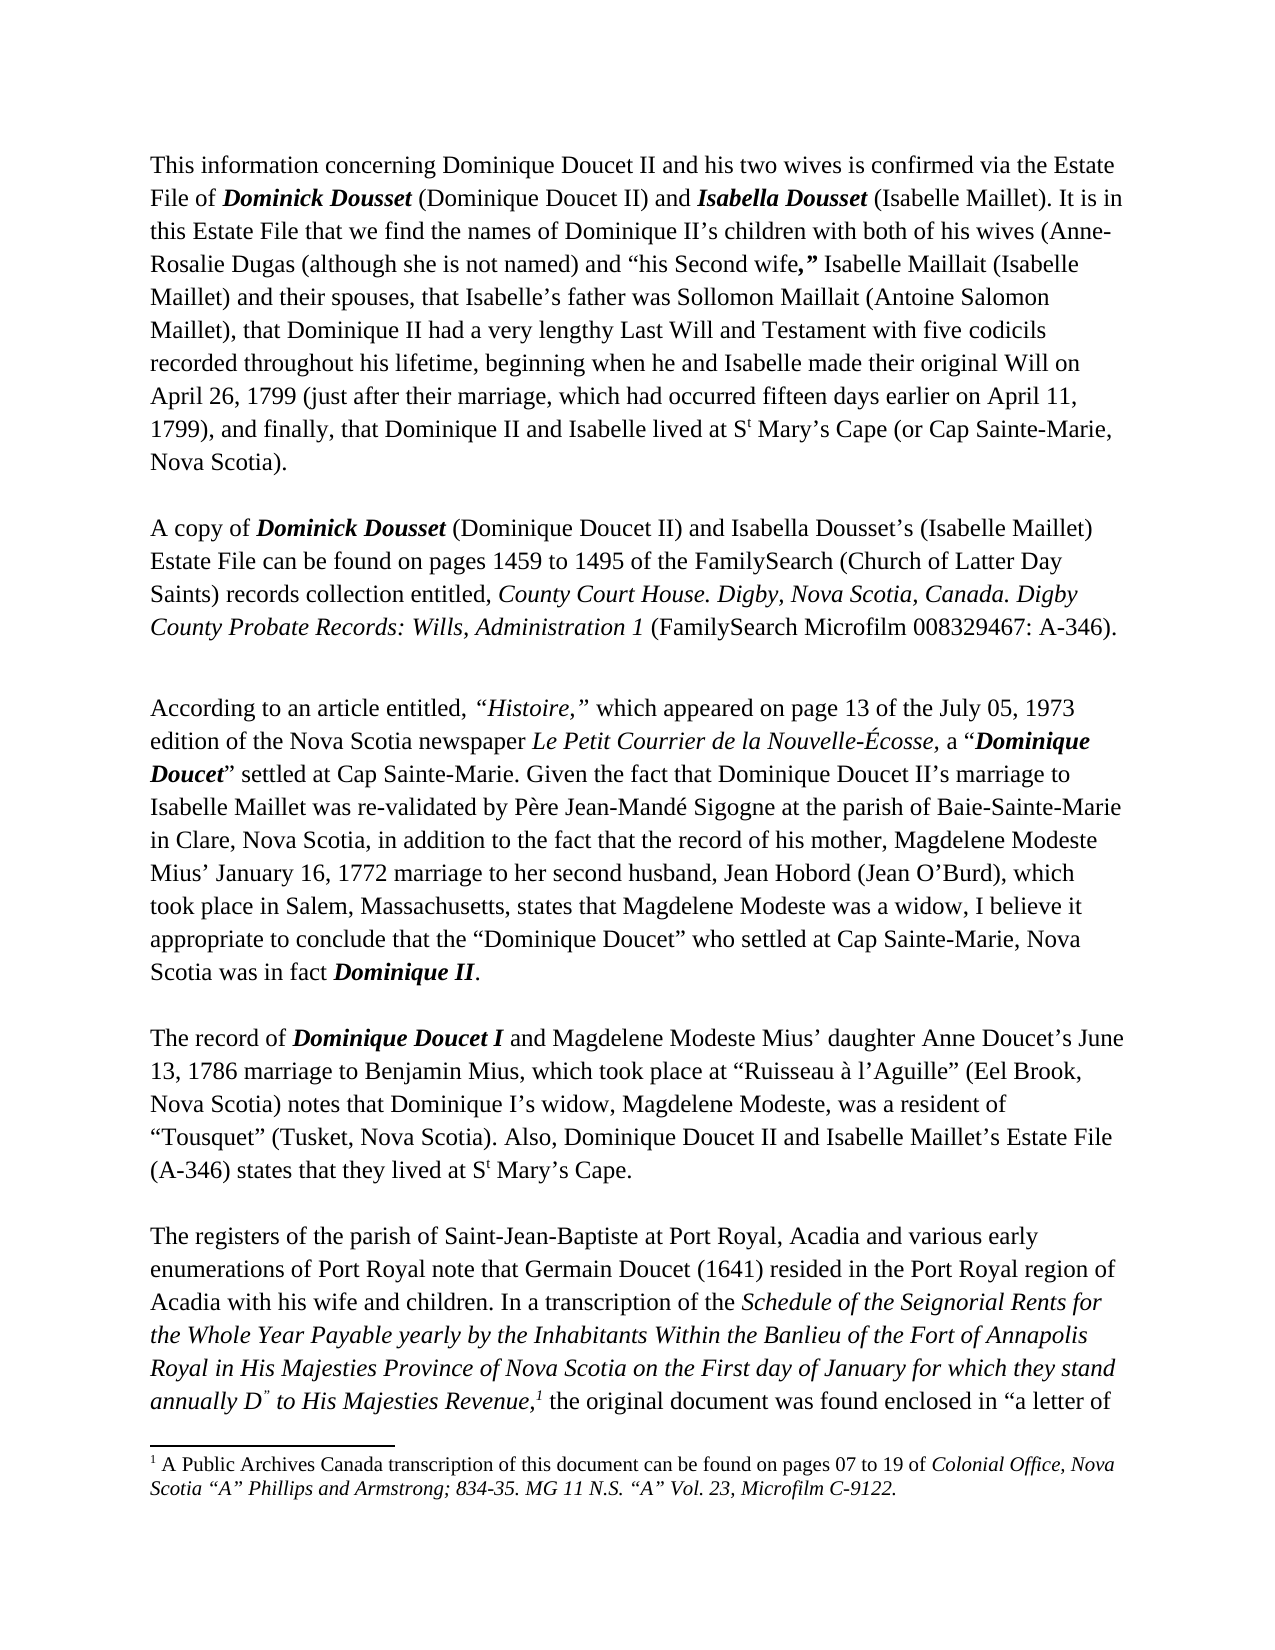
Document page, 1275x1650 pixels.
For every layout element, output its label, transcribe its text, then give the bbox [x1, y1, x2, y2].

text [150, 1221, 1125, 1415]
text The record of Dominique Doucet I and Magdelene Modeste Mius’ daughter Anne Doucet’s June 13, 1786 marriage to Benjamin Mius, which took place at “Ruisseau à l’Aguille” (Eel Brook, Nova Scotia) notes that Dominique I’s widow, Magdelene Modeste, was a resident of “Tousquet” (Tusket, Nova Scotia). Also, Dominique Doucet II and Isabelle Maillet’s Estate File (A-346) states that they lived at St Mary’s Cape. [150, 1023, 1125, 1184]
text A copy of Dominick Dousset (Dominique Doucet II) and Isabella Dousset’s (Isabelle Maillet) Estate File can be found on pages 1459 to 1495 of the FamilySearch (Church of Latter Day Saints) records collection entitled, County Court House. Digby, Nova Scotia, Canada. Digby County Probate Records: Wills, Administration 1 (FamilySearch Microfilm 008329467: A-346). [150, 513, 1125, 641]
text According to an article entitled, “Histoire,” which appeared on page 13 of the July 05, 1973 edition of the Nova Scotia newspaper Le Petit Courrier de la Nouvelle-Écosse, a “Dominique Doucet” settled at Cap Sainte-Marie. Given the fact that Dominique Doucet II’s marriage to Isabelle Maillet was re-validated by Père Jean-Mandé Sigogne at the parish of Baie-Sainte-Marie in Clare, Nova Scotia, in addition to the fact that the record of his mother, Magdelene Modeste Mius’ January 16, 1772 marriage to her second husband, Jean Hobord (Jean O’Burd), which took place in Salem, Massachusetts, states that Magdelene Modeste was a widow, I believe it appropriate to conclude that the “Dominique Doucet” who settled at Cap Sainte-Marie, Nova Scotia was in fact Dominique II. [150, 693, 1125, 986]
text This information concerning Dominique Doucet II and his two wives is confirmed via the Estate File of Dominick Dousset (Dominique Doucet II) and Isabella Dousset (Isabelle Maillet). It is in this Estate File that we find the names of Dominique II’s children with both of his wives (Anne-Rosalie Dugas (although she is not named) and “his Second wife,” Isabelle Maillait (Isabelle Maillet) and their spouses, that Isabelle’s father was Sollomon Maillait (Antoine Salomon Maillet), that Dominique II had a very lengthy Last Will and Testament with five codicils recorded throughout his lifetime, beginning when he and Isabelle made their original Will on April 26, 1799 (just after their marriage, which had occurred fifteen days earlier on April 11, 1799), and finally, that Dominique II and Isabelle lived at St Mary’s Cape (or Cap Sainte-Marie, Nova Scotia). [150, 150, 1125, 476]
